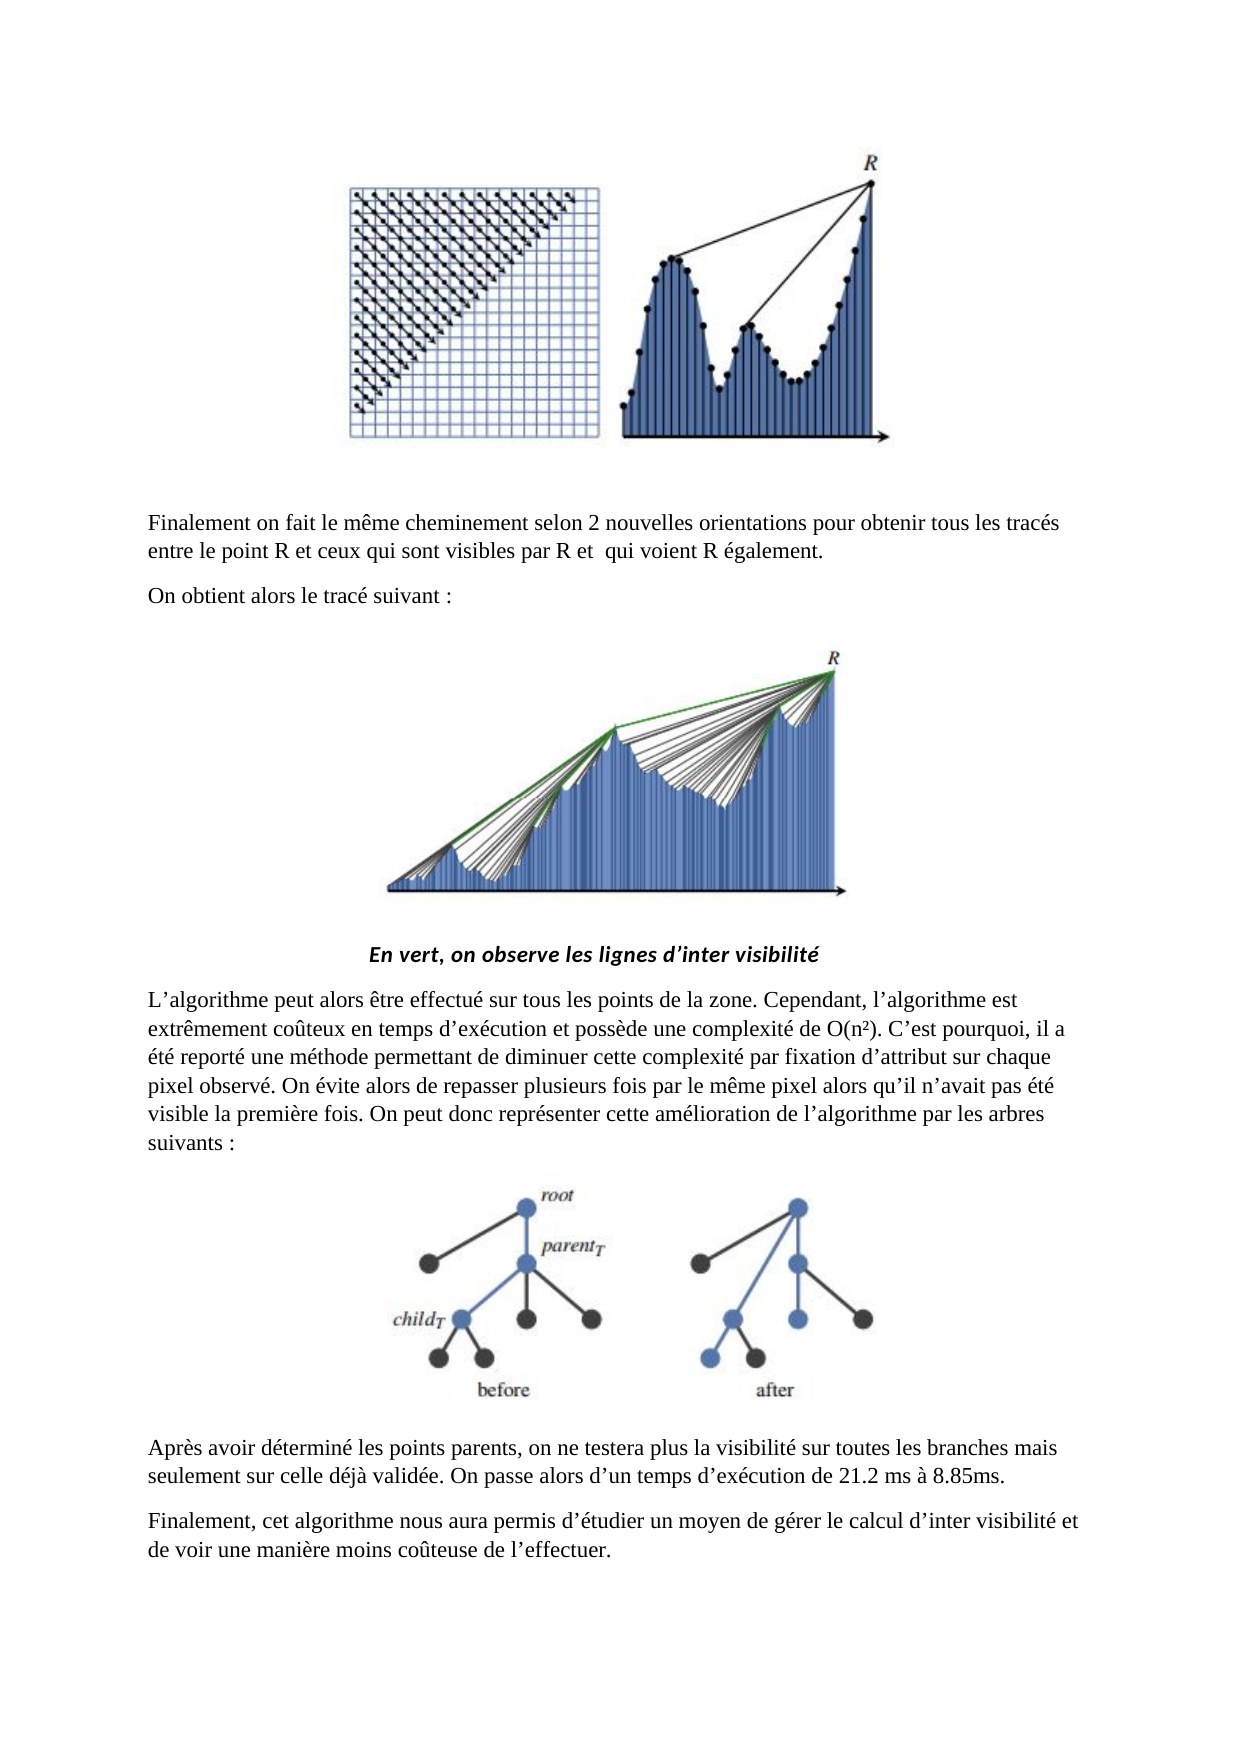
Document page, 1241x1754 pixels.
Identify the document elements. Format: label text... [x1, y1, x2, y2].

picture [367, 631, 873, 919]
text On obtient alors le tracé suivant : [148, 582, 1092, 609]
text Finalement, cet algorithme nous aura permis d’étudier un moyen de gérer le calcul d’inter visibilité et de voir une manière moins coûteuse de l’effectuer. [148, 1507, 1092, 1562]
picture [331, 147, 909, 462]
text L’algorithme peut alors être effectué sur tous les points de la zone. Cependant, l’algorithme est extrêmement coûteux en temps d’exécution et possède une complexité de O(n²). C’est pourquoi, il a été reporté une méthode permettant de diminuer cette complexité par fixation d’attribut sur chaque pixel observé. On évite alors de repasser plusieurs fois par le même pixel alors qu’il n’avait pas été visible la première fois. On peut donc représenter cette amélioration de l’algorithme par les arbres suivants : [148, 987, 1092, 1155]
picture [338, 1174, 903, 1414]
text Finalement on fait le même cheminement selon 2 nouvelles orientations pour obtenir tous les tracés entre le point R et ceux qui sont visibles par R et qui voient R également. [148, 509, 1092, 564]
